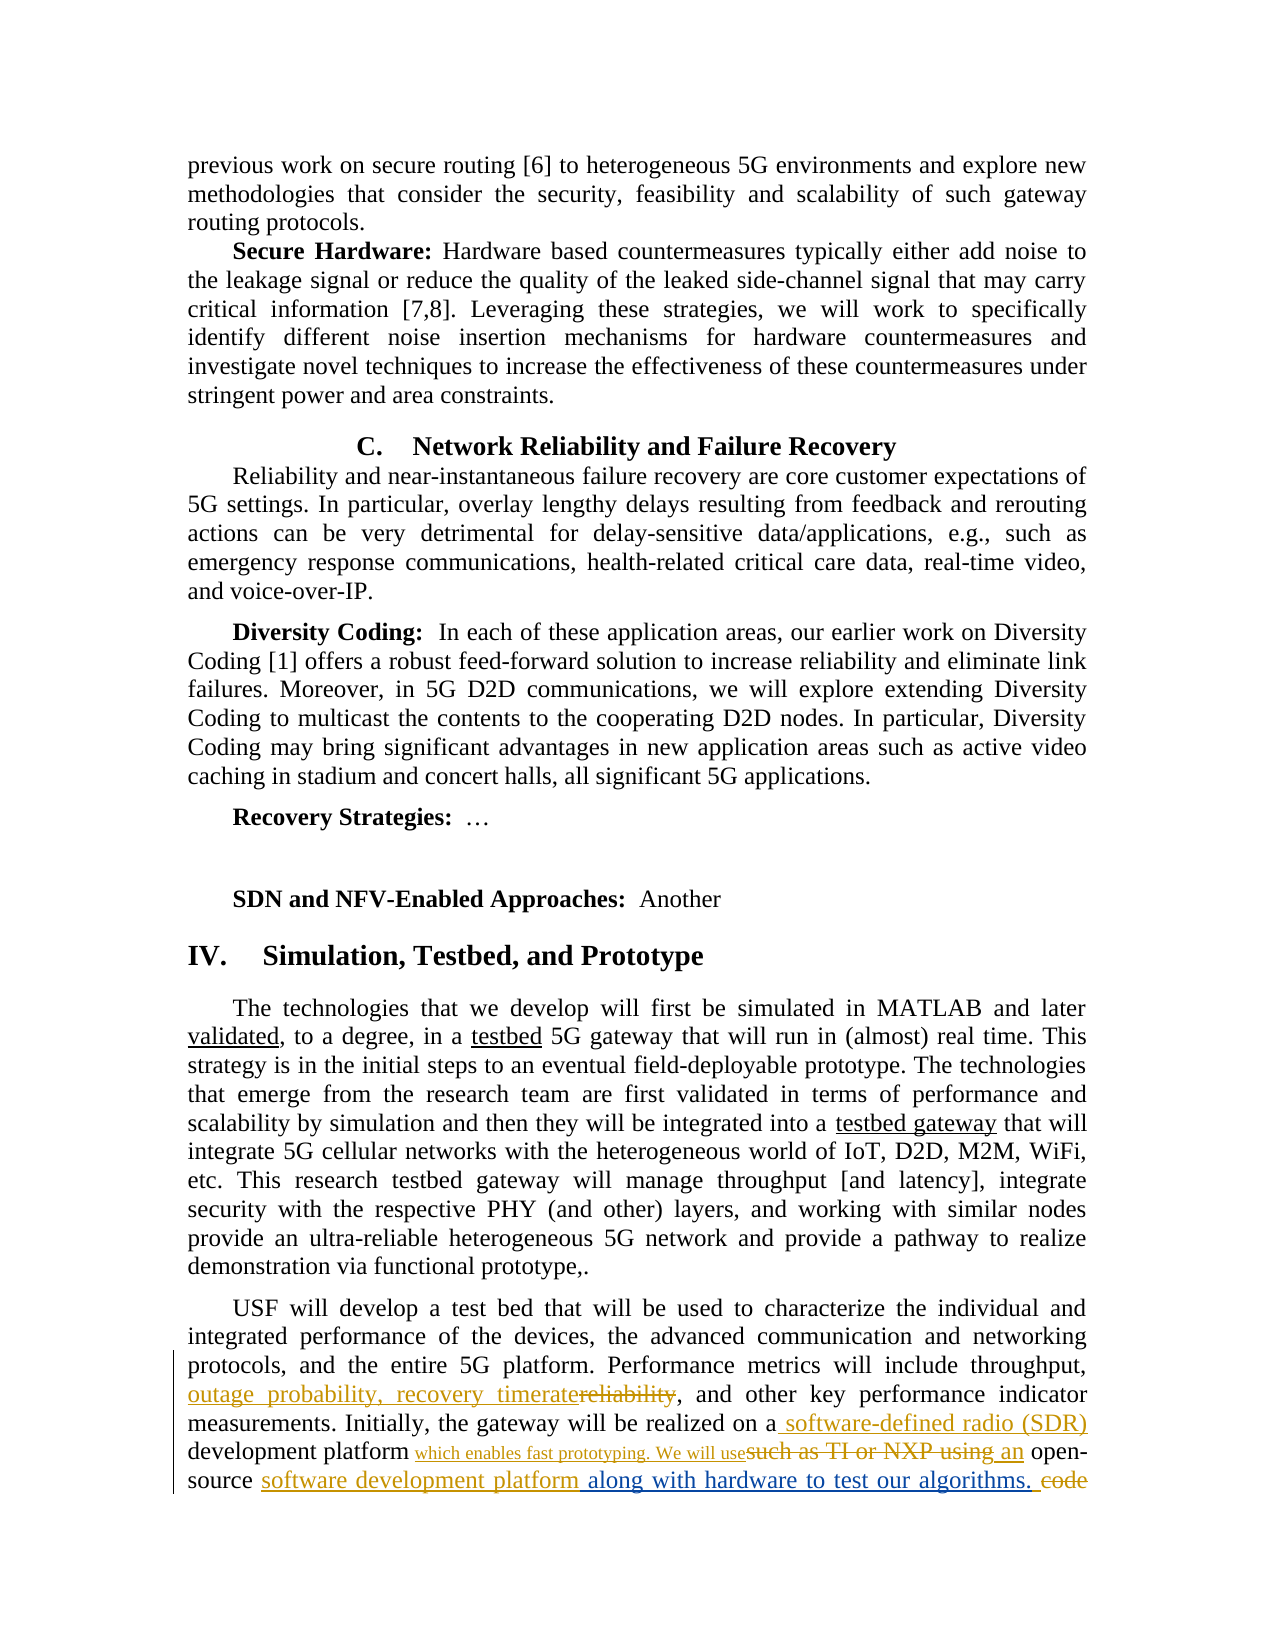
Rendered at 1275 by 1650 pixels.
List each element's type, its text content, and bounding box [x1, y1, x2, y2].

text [187, 150, 1087, 236]
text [187, 1293, 1087, 1494]
text SDN and NFV-Enabled Approaches: Another [187, 884, 1087, 913]
text Secure Hardware: Hardware based countermeasures typically either add noise to the leakage signal or reduce the quality of the leaked side-channel signal that may carry critical information [7,8]. Leveraging these strategies, we will work to specifically identify different noise insertion mechanisms for hardware countermeasures and investigate novel techniques to increase the effectiveness of these countermeasures under stringent power and area constraints. [187, 236, 1087, 409]
text Recovery Strategies: … [187, 802, 1087, 831]
subtitle Network Reliability and Failure Recovery [206, 429, 1087, 461]
text Diversity Coding: In each of these application areas, our earlier work on Diversity Coding [1] offers a robust feed-forward solution to increase reliability and eliminate link failures. Moreover, in 5G D2D communications, we will explore extending Diversity Coding to multicast the contents to the cooperating D2D nodes. In particular, Diversity Coding may bring significant advantages in new application areas such as active video caching in stadium and concert halls, all significant 5G applications. [187, 617, 1087, 789]
text Reliability and near-instantaneous failure recovery are core customer expectations of 5G settings. In particular, overlay lengthy delays resulting from feedback and rerouting actions can be very detrimental for delay-sensitive data/applications, e.g., such as emergency response communications, health-related critical care data, real-time video, and voice-over-IP. [187, 461, 1087, 604]
subtitle Simulation, Testbed, and Prototype [187, 938, 1087, 972]
text The technologies that we develop will first be simulated in MATLAB and later validated, to a degree, in a testbed 5G gateway that will run in (almost) real time. This strategy is in the initial steps to an eventual field-deployable prototype. The technologies that emerge from the research team are first validated in terms of performance and scalability by simulation and then they will be integrated into a testbed gateway that will integrate 5G cellular networks with the heterogeneous world of IoT, D2D, M2M, WiFi, etc. This research testbed gateway will manage throughput [and latency], integrate security with the respective PHY (and other) layers, and working with similar nodes provide an ultra-reliable heterogeneous 5G network and provide a pathway to realize demonstration via functional prototype,. [187, 993, 1087, 1280]
